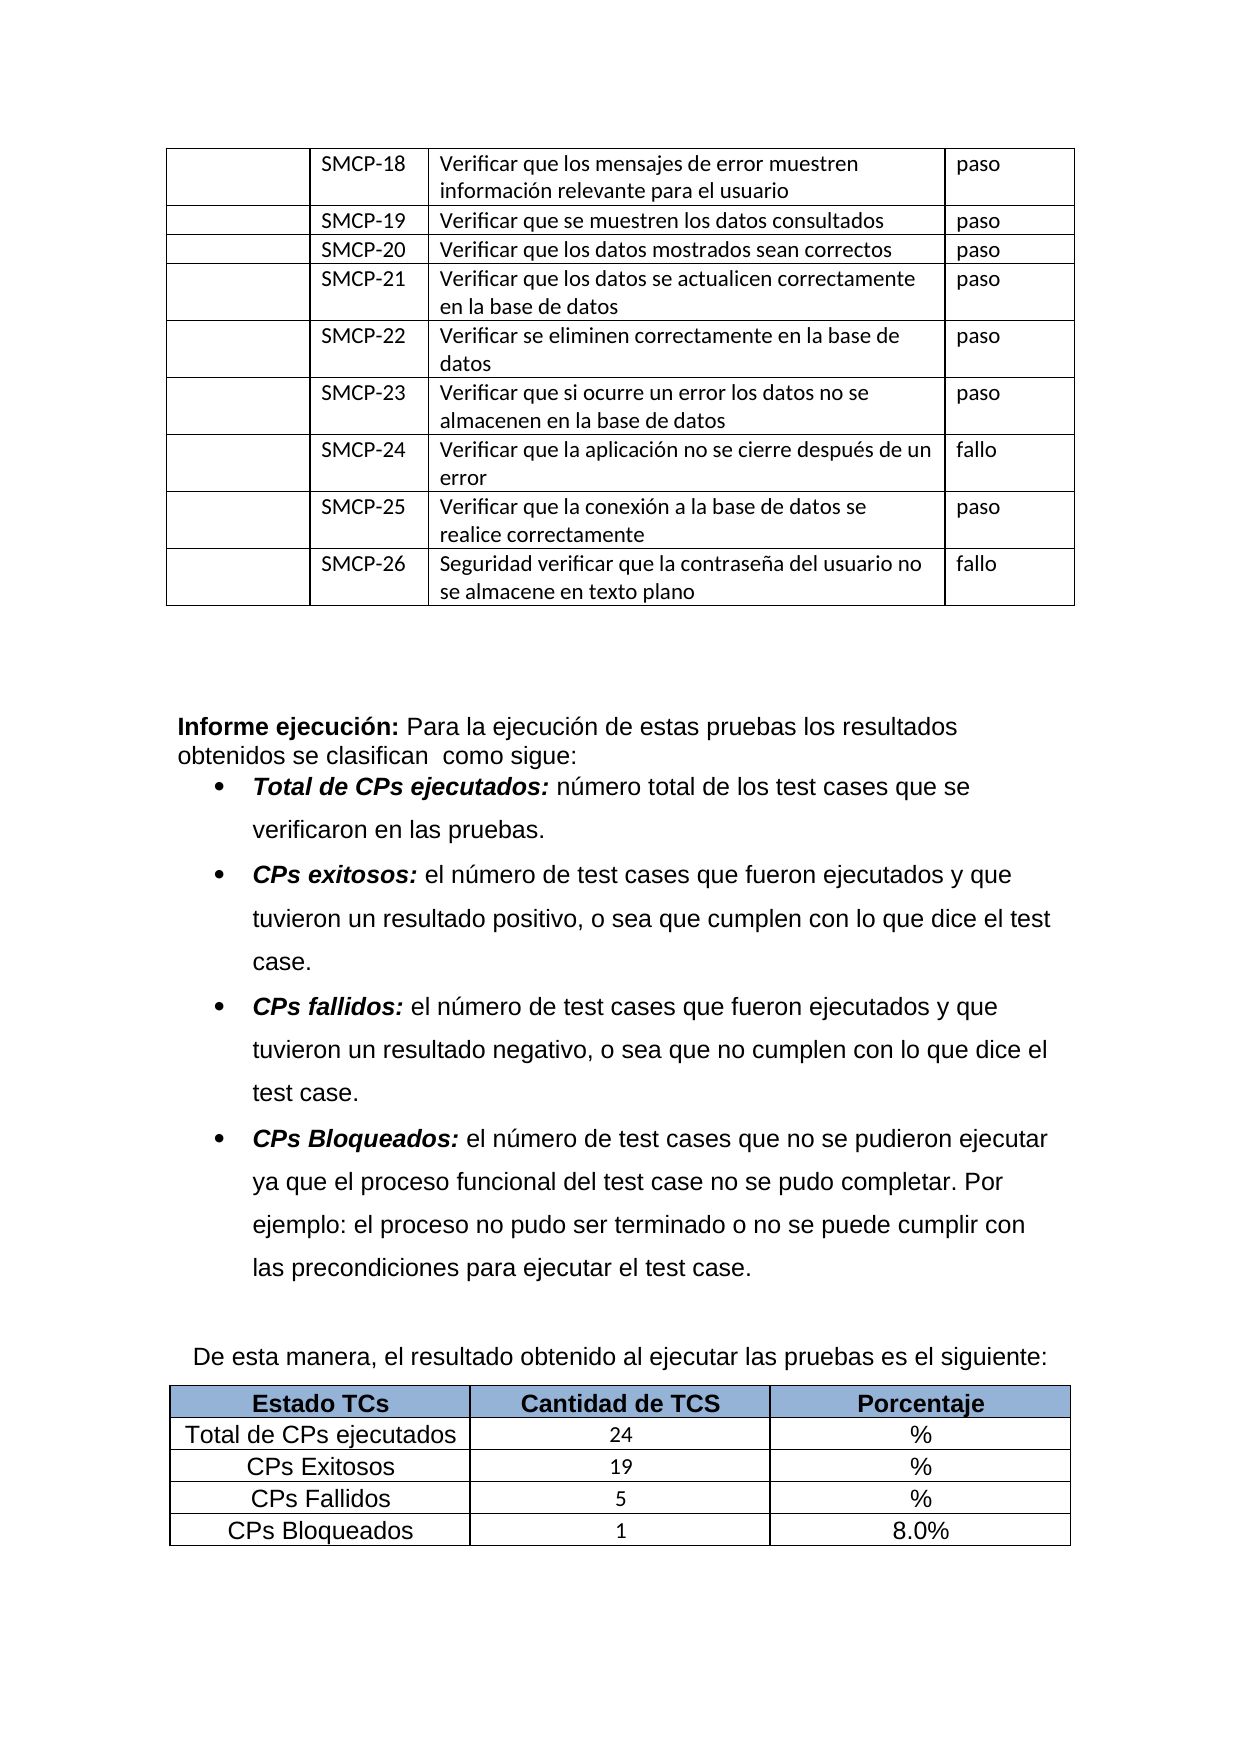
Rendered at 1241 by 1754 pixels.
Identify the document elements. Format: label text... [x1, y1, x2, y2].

table_cell paso [946, 264, 1074, 320]
list CPs Bloqueados: el número de test cases que no se pudieron ejecutar ya que el proceso funcional del test case no se pudo completar. Por ejemplo: el proceso no pudo ser terminado o no se puede cumplir con las precondiciones para ejecutar el test case. [215, 1123, 1064, 1282]
table_cell SMCP-24 [311, 435, 428, 491]
list Total de CPs ejecutados: número total de los test cases que se verificaron en las pruebas. [215, 772, 1064, 844]
table_cell SMCP-23 [311, 378, 428, 434]
table_cell 19 [471, 1450, 769, 1481]
table_cell Verificar se eliminen correctamente en la base de datos [429, 321, 944, 377]
table_cell Seguridad verificar que la contraseña del usuario no se almacene en texto plano [429, 549, 944, 605]
table_cell Verificar que los datos se actualicen correctamente en la base de datos [429, 264, 944, 320]
table_cell % [771, 1418, 1070, 1449]
table_cell SMCP-20 [311, 235, 428, 263]
table_cell paso [946, 206, 1074, 234]
table_cell Verificar que la conexión a la base de datos se realice correctamente [429, 492, 944, 548]
table_cell 8.0% [771, 1514, 1070, 1545]
table_cell [167, 378, 309, 434]
table_cell Verificar que si ocurre un error los datos no se almacenen en la base de datos [429, 378, 944, 434]
table_cell SMCP-21 [311, 264, 428, 320]
table_cell SMCP-22 [311, 321, 428, 377]
table_cell Verificar que se muestren los datos consultados [429, 206, 944, 234]
table_cell fallo [946, 435, 1074, 491]
table_header Cantidad de TCS [471, 1386, 769, 1417]
list CPs fallidos: el número de test cases que fueron ejecutados y que tuvieron un resultado negativo, o sea que no cumplen con lo que dice el test case. [215, 992, 1064, 1107]
table_cell paso [946, 321, 1074, 377]
table_cell CPs Exitosos [171, 1450, 469, 1481]
table_cell [167, 149, 309, 205]
list CPs exitosos: el número de test cases que fueron ejecutados y que tuvieron un resultado positivo, o sea que cumplen con lo que dice el test case. [215, 860, 1064, 976]
table_cell 5 [471, 1482, 769, 1513]
table_cell 24 [471, 1418, 769, 1449]
table_cell fallo [946, 549, 1074, 605]
table_cell [167, 435, 309, 491]
table_header Estado TCs [171, 1386, 469, 1417]
text Informe ejecución: Para la ejecución de estas pruebas los resultados obtenidos se clasifican como sigue: [177, 712, 1063, 770]
table_cell 1 [471, 1514, 769, 1545]
table_cell [167, 264, 309, 320]
table_cell paso [946, 149, 1074, 205]
table_cell Verificar que la aplicación no se cierre después de un error [429, 435, 944, 491]
table_cell % [771, 1450, 1070, 1481]
table_cell CPs Fallidos [171, 1482, 469, 1513]
table_cell CPs Bloqueados [171, 1514, 469, 1545]
table_cell SMCP-18 [311, 149, 428, 205]
table_cell [167, 549, 309, 605]
table_cell SMCP-25 [311, 492, 428, 548]
table_cell SMCP-19 [311, 206, 428, 234]
table_cell paso [946, 492, 1074, 548]
table_header Porcentaje [771, 1386, 1070, 1417]
table_cell [167, 206, 309, 234]
table_cell [167, 235, 309, 263]
table_cell % [771, 1482, 1070, 1513]
table_cell paso [946, 235, 1074, 263]
table_cell [167, 321, 309, 377]
table_cell [167, 492, 309, 548]
table_cell paso [946, 378, 1074, 434]
table_cell SMCP-26 [311, 549, 428, 605]
table_cell Verificar que los datos mostrados sean correctos [429, 235, 944, 263]
table_cell Total de CPs ejecutados [171, 1418, 469, 1449]
text De esta manera, el resultado obtenido al ejecutar las pruebas es el siguiente: [177, 1342, 1064, 1371]
table_cell Verificar que los mensajes de error muestren información relevante para el usuario [429, 149, 944, 205]
